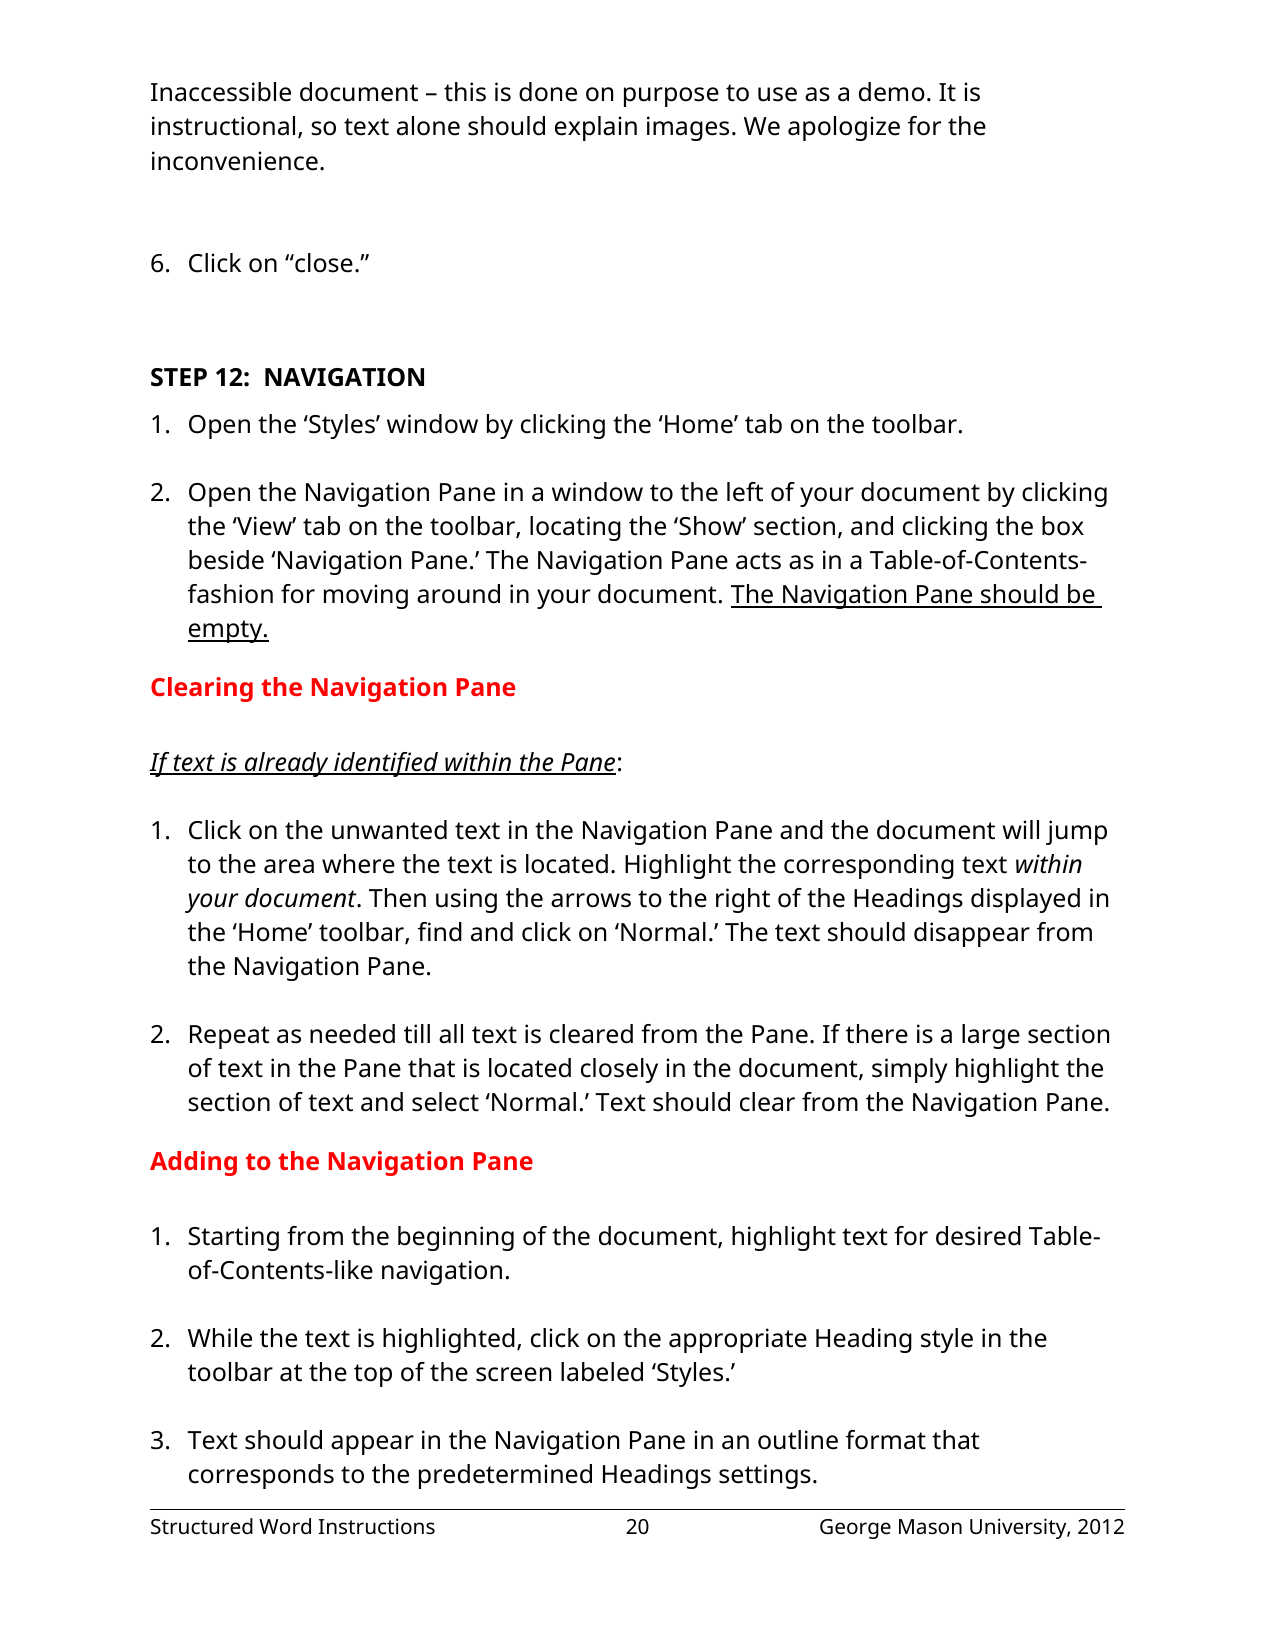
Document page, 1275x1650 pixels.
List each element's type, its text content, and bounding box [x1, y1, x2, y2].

subtitle Adding to the Navigation Pane [150, 1144, 1125, 1178]
list Starting from the beginning of the document, highlight text for desired Table-of-Contents-like navigation. [150, 1218, 1125, 1287]
list Text should appear in the Navigation Pane in an outline format that corresponds to the predetermined Headings settings. [150, 1423, 1125, 1491]
list Open the Navigation Pane in a window to the left of your document by clicking the ‘View’ tab on the toolbar, locating the ‘Show’ section, and clicking the box beside ‘Navigation Pane.’ The Navigation Pane acts as in a Table-of-Contents-fashion for moving around in your document. The Navigation Pane should be empty. [150, 475, 1125, 645]
list Repeat as needed till all text is cleared from the Pane. If there is a large section of text in the Pane that is located closely in the document, simply highlight the section of text and select ‘Normal.’ Text should clear from the Navigation Pane. [150, 1017, 1125, 1119]
list Open the ‘Styles’ window by clicking the ‘Home’ tab on the toolbar. [150, 407, 1125, 441]
subtitle Clearing the Navigation Pane [150, 670, 1125, 704]
list Click on the unwanted text in the Navigation Pane and the document will jump to the area where the text is located. Highlight the corresponding text within your document. Then using the arrows to the right of the Headings displayed in the ‘Home’ toolbar, find and click on ‘Normal.’ The text should disappear from the Navigation Pane. [150, 812, 1125, 983]
subtitle Step 12: Navigation [150, 360, 1125, 394]
text If text is already identified within the Pane: [150, 744, 1125, 778]
list Click on “close.” [150, 245, 1125, 279]
list While the text is highlighted, click on the appropriate Heading style in the toolbar at the top of the screen labeled ‘Styles.’ [150, 1321, 1125, 1389]
